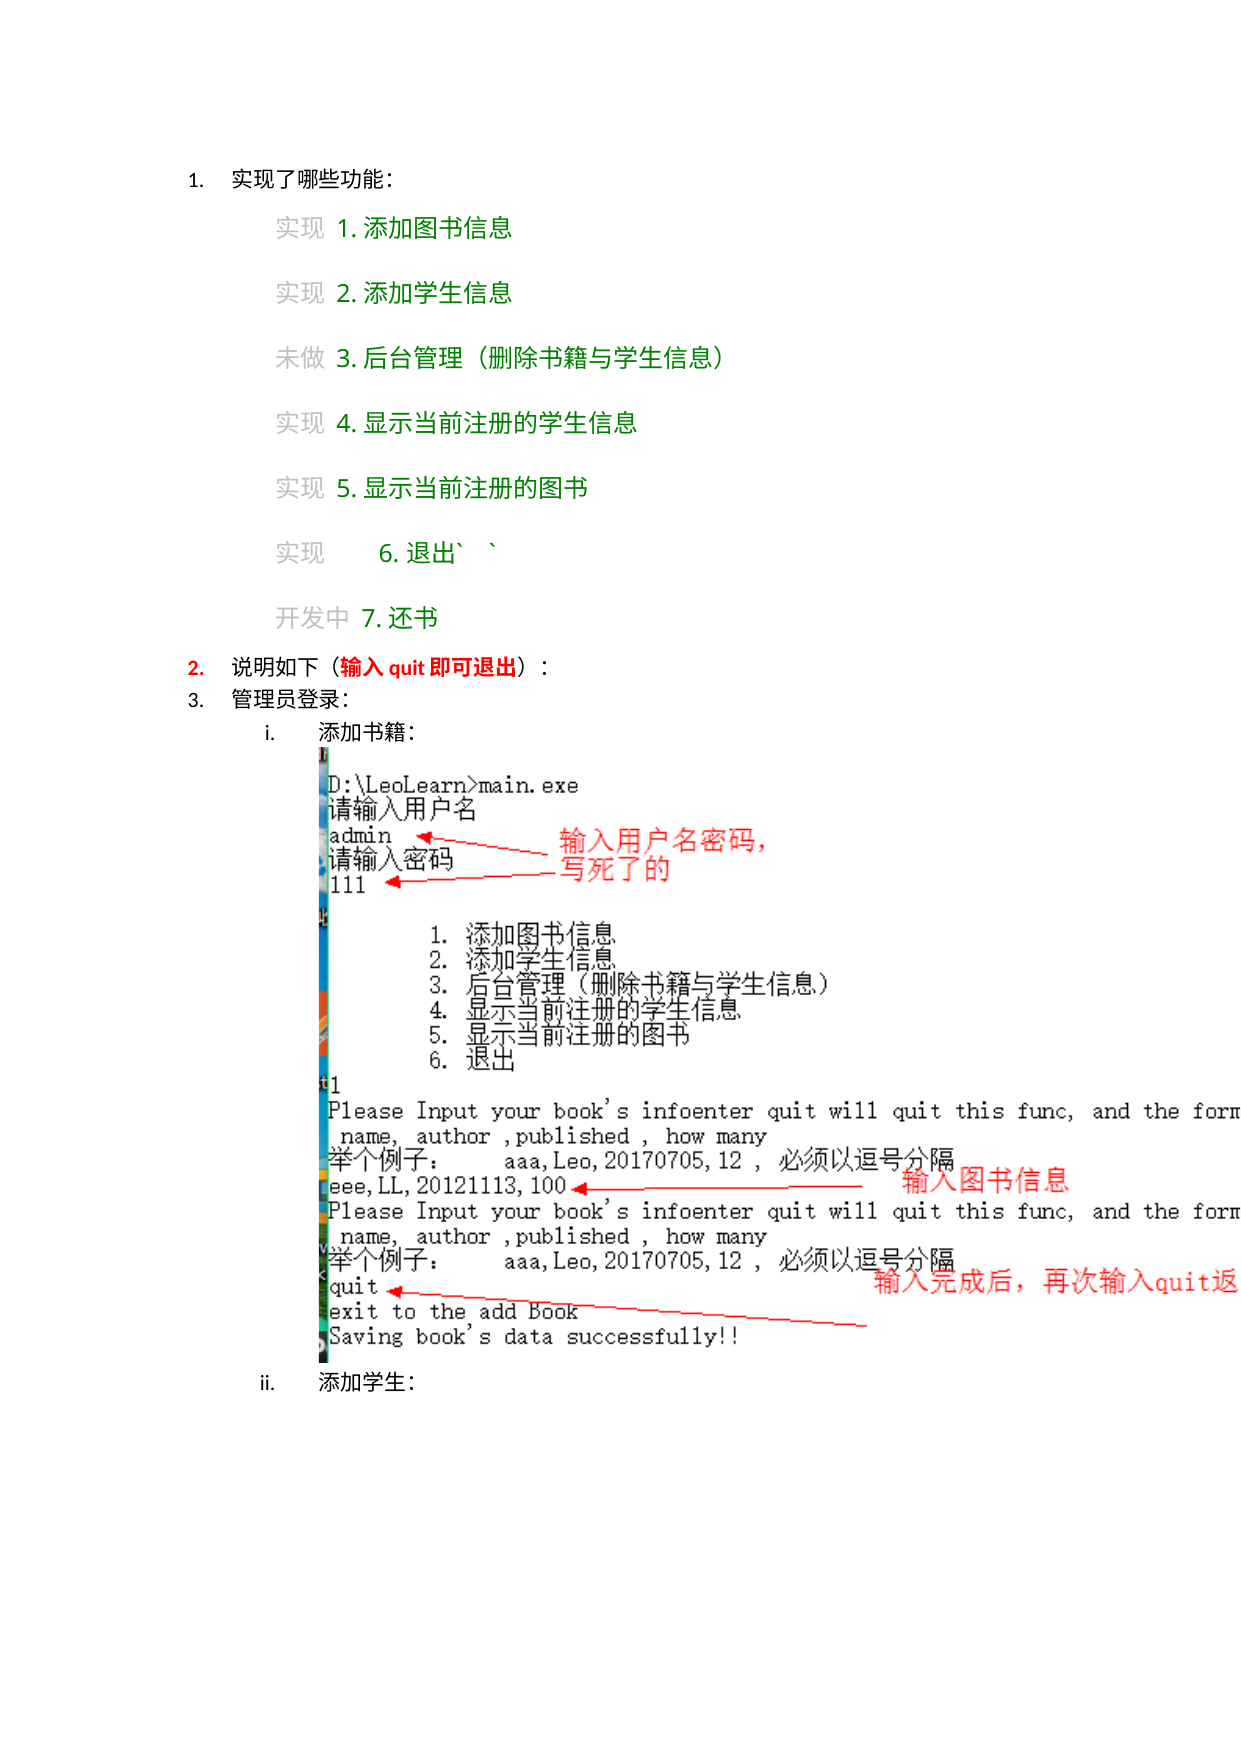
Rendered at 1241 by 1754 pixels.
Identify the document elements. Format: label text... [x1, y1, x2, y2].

text 实现 6. 退出` ` [275, 519, 1053, 584]
list 管理员登录： [187, 682, 1053, 714]
list 添加书籍： [275, 714, 1053, 747]
text 开发中 7. 还书 [275, 584, 1053, 649]
list 说明如下（输入quit即可退出）： [187, 649, 1053, 682]
text 实现 5. 显示当前注册的图书 [275, 454, 1053, 519]
text 未做 3. 后台管理（删除书籍与学生信息） [275, 324, 1053, 389]
list 添加学生： [275, 1364, 1053, 1397]
text 实现 1. 添加图书信息 [275, 194, 1053, 259]
text 实现 2. 添加学生信息 [275, 259, 1053, 324]
picture [318, 747, 1241, 1363]
text 实现 4. 显示当前注册的学生信息 [275, 389, 1053, 454]
list 实现了哪些功能： [187, 162, 1053, 194]
